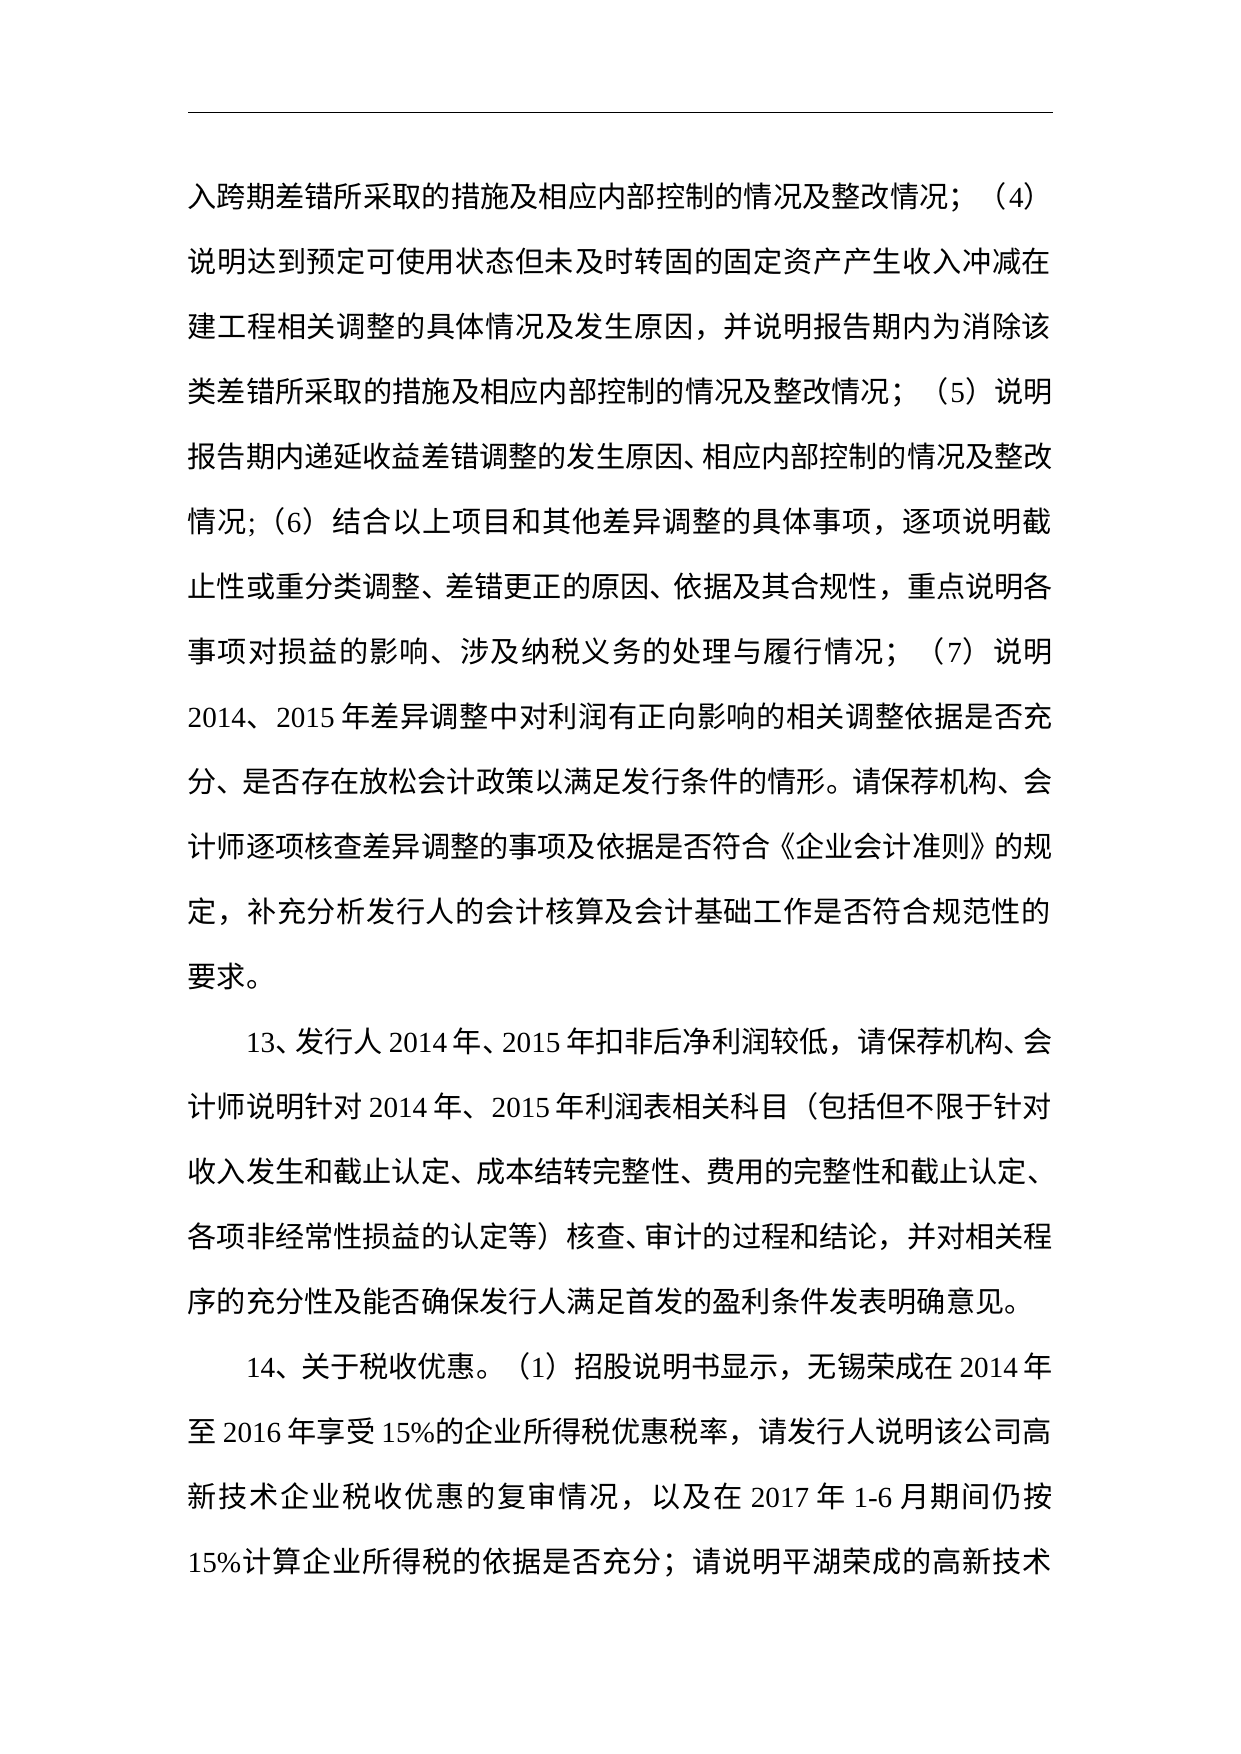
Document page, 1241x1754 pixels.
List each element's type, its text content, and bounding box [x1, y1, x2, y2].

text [187, 1462, 1053, 1592]
text 13、发行人2014年、2015年扣非后净利润较低，请保荐机构、会计师说明针对2014年、2015年利润表相关科目（包括但不限于针对收入发生和截止认定、成本结转完整性、费用的完整性和截止认定、各项非经常性损益的认定等）核查、审计的过程和结论，并对相关程序的充分性及能否确保发行人满足首发的盈利条件发表明确意见。 [187, 1072, 1053, 1462]
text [187, 162, 1053, 1072]
